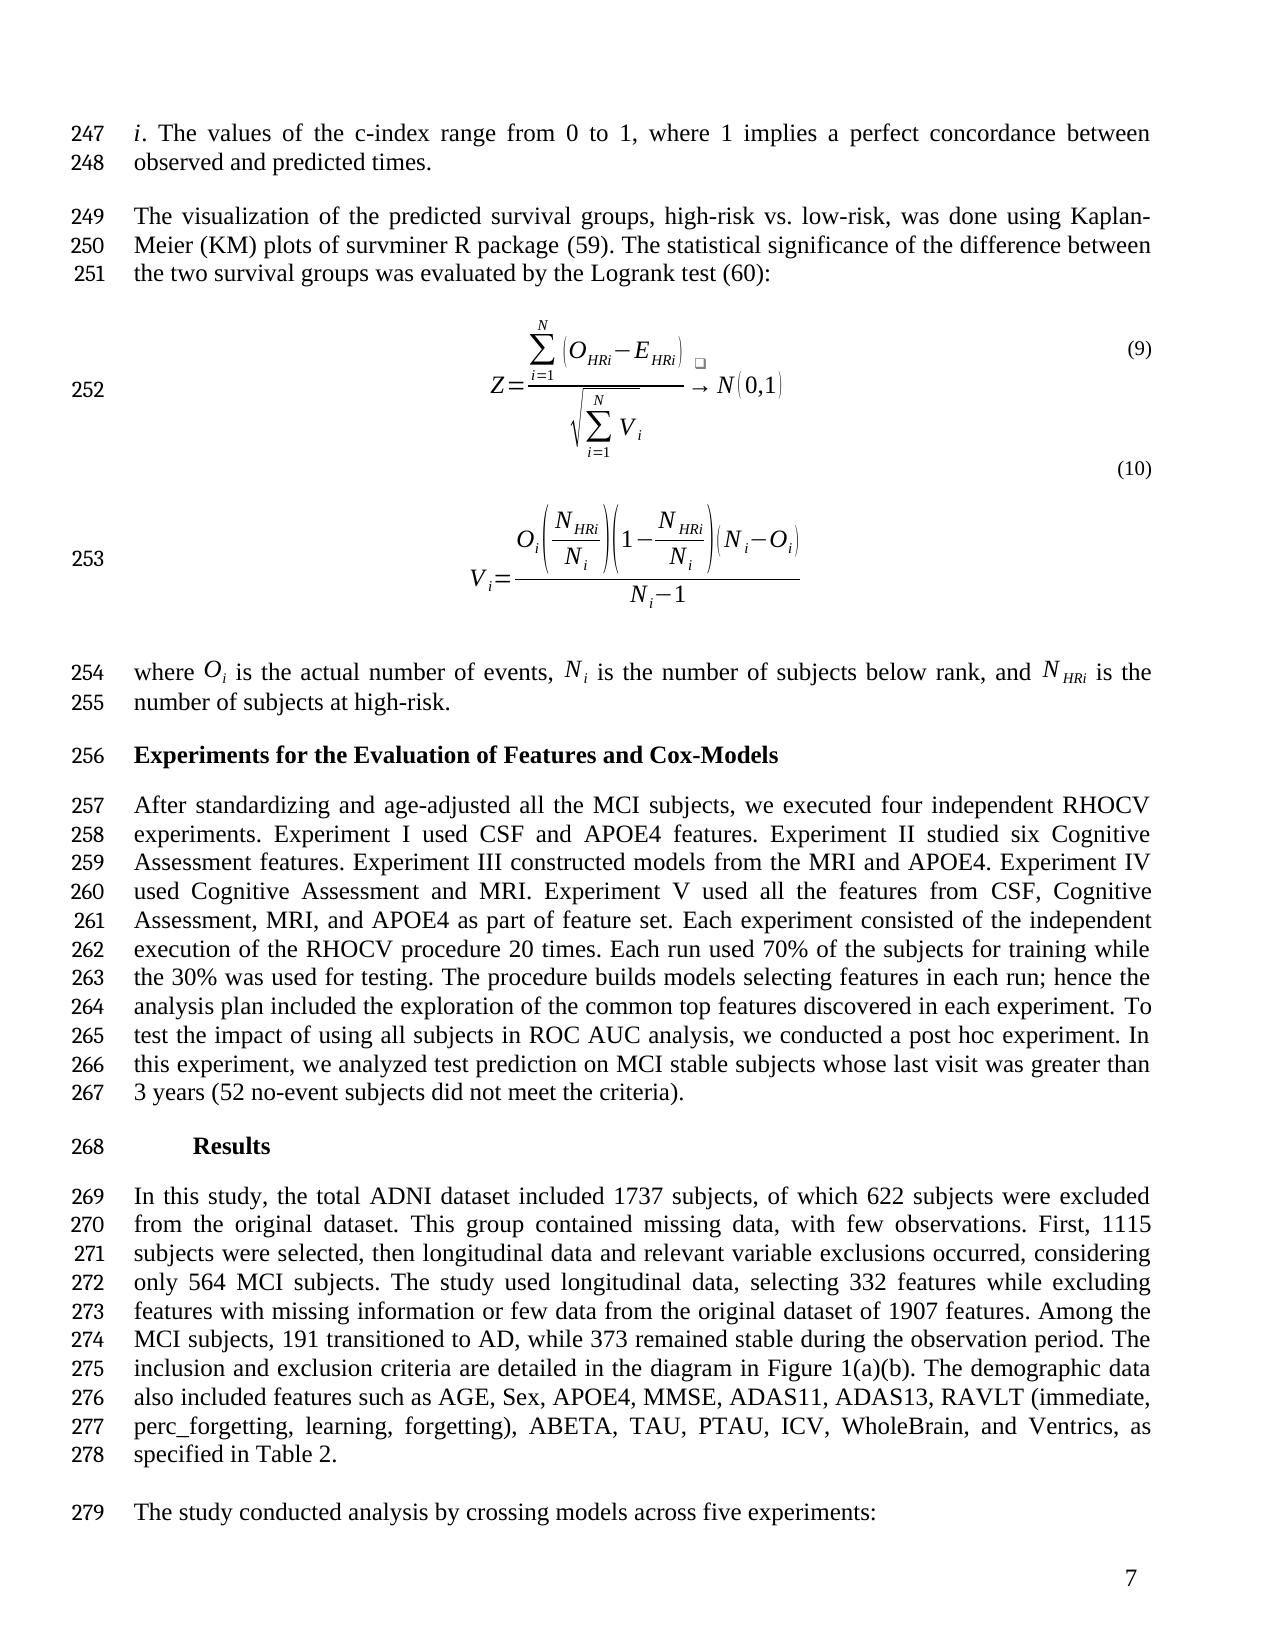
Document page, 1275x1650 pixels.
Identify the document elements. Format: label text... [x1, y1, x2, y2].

text The study conducted analysis by crossing models across five experiments: [133, 1497, 1152, 1526]
text where is the actual number of events, is the number of subjects below rank, and is the number of subjects at high-risk. [133, 655, 1152, 715]
text The visualization of the predicted survival groups, high-risk vs. low-risk, was done using Kaplan-Meier (KM) plots of survminer R package . The statistical significance of the difference between the two survival groups was evaluated by the Logrank test : [133, 201, 1152, 287]
subtitle Results [133, 1131, 1152, 1160]
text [133, 118, 1152, 176]
text In this study, the total ADNI dataset included 1737 subjects, of which 622 subjects were excluded from the original dataset. This group contained missing data, with few observations. First, 1115 subjects were selected, then longitudinal data and relevant variable exclusions occurred, considering only 564 MCI subjects. The study used longitudinal data, selecting 332 features while excluding features with missing information or few data from the original dataset of 1907 features. Among the MCI subjects, 191 transitioned to AD, while 373 remained stable during the observation period. The inclusion and exclusion criteria are detailed in the diagram in Figure 1(a)(b). The demographic data also included features such as AGE, Sex, APOE4, MMSE, ADAS11, ADAS13, RAVLT (immediate, perc_forgetting, learning, forgetting), ABETA, TAU, PTAU, ICV, WholeBrain, and Ventrics, as specified in Table 2. [133, 1181, 1152, 1468]
text After standardizing and age-adjusted all the MCI subjects, we executed four independent RHOCV experiments. Experiment I used CSF and APOE4 features. Experiment II studied six Cognitive Assessment features. Experiment III constructed models from the MRI and APOE4. Experiment IV used Cognitive Assessment and MRI. Experiment V used all the features from CSF, Cognitive Assessment, MRI, and APOE4 as part of feature set. Each experiment consisted of the independent execution of the RHOCV procedure 20 times. Each run used 70% of the subjects for training while the 30% was used for testing. The procedure builds models selecting features in each run; hence the analysis plan included the exploration of the common top features discovered in each experiment. To test the impact of using all subjects in ROC AUC analysis, we conducted a post hoc experiment. In this experiment, we analyzed test prediction on MCI stable subjects whose last visit was greater than 3 years (52 no-event subjects did not meet the criteria). [133, 790, 1152, 1106]
subtitle Experiments for the Evaluation of Features and Cox-Models [133, 740, 1152, 769]
